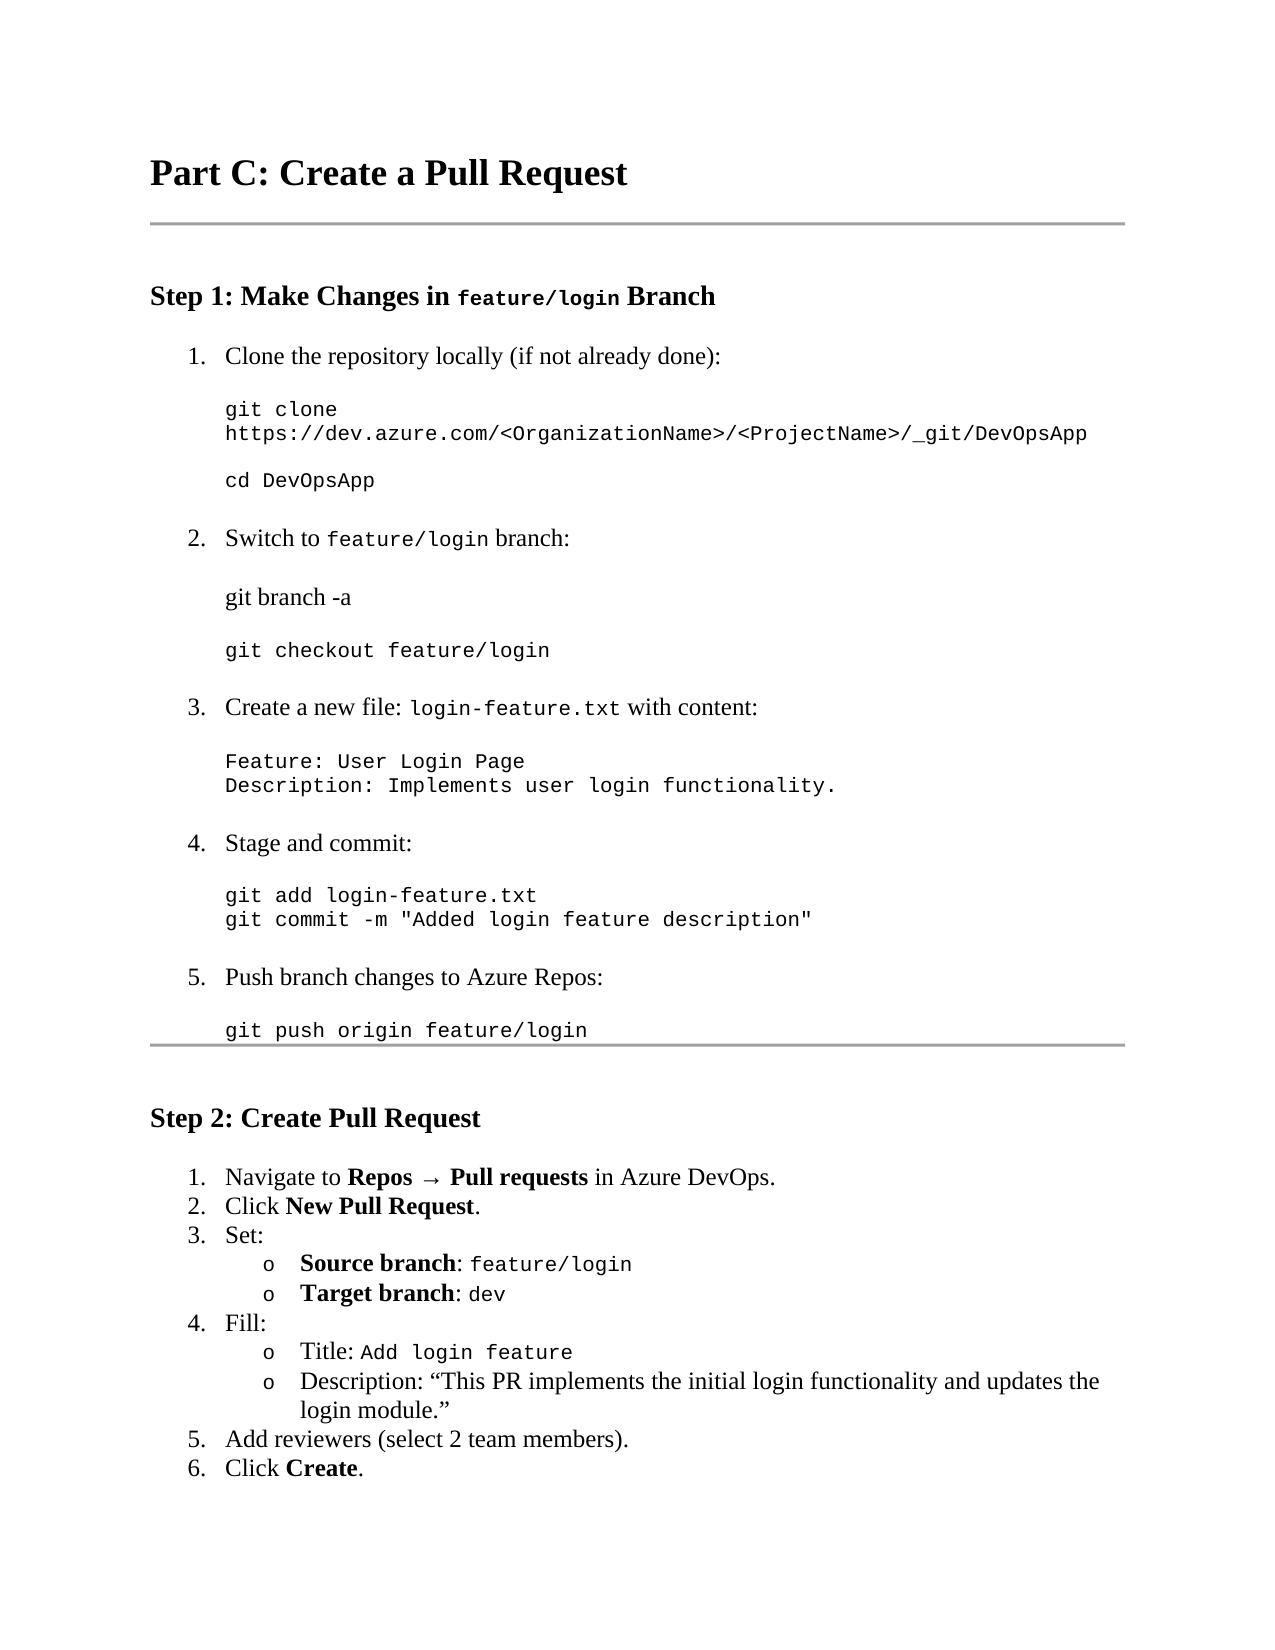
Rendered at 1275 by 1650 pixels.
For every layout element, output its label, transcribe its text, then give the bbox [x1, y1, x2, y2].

list Title: Add login feature [262, 1336, 1125, 1366]
list Target branch: dev [262, 1278, 1125, 1308]
text git checkout feature/login [225, 639, 1125, 663]
text git push origin feature/login [225, 1020, 1125, 1043]
text Step 2: Create Pull Request [150, 1101, 1125, 1133]
list Create a new file: login-feature.txt with content: [187, 692, 1125, 722]
text Feature: User Login Page [225, 751, 1125, 775]
text git add login-feature.txt [225, 886, 1125, 909]
list Add reviewers (select 2 team members). [187, 1424, 1125, 1453]
text Step 1: Make Changes in feature/login Branch [150, 279, 1125, 312]
text git clone https://dev.azure.com/<OrganizationName>/<ProjectName>/_git/DevOpsApp [225, 399, 1125, 446]
text Description: Implements user login functionality. [225, 775, 1125, 798]
list Switch to feature/login branch: [187, 523, 1125, 552]
text git commit -m "Added login feature description" [225, 909, 1125, 933]
list Navigate to Repos → Pull requests in Azure DevOps. [187, 1162, 1125, 1191]
list Fill: [187, 1308, 1125, 1336]
list Source branch: feature/login [262, 1248, 1125, 1278]
list Set: [187, 1220, 1125, 1248]
list Stage and commit: [187, 828, 1125, 856]
text Part C: Create a Pull Request [150, 150, 1125, 193]
text cd DevOpsApp [225, 470, 1125, 494]
text git branch -a [225, 582, 1125, 610]
list Description: “This PR implements the initial login functionality and updates the login module.” [262, 1366, 1125, 1424]
list Click Create. [187, 1453, 1125, 1482]
list Clone the repository locally (if not already done): [187, 341, 1125, 370]
list Click New Pull Request. [187, 1191, 1125, 1220]
list Push branch changes to Azure Repos: [187, 962, 1125, 991]
